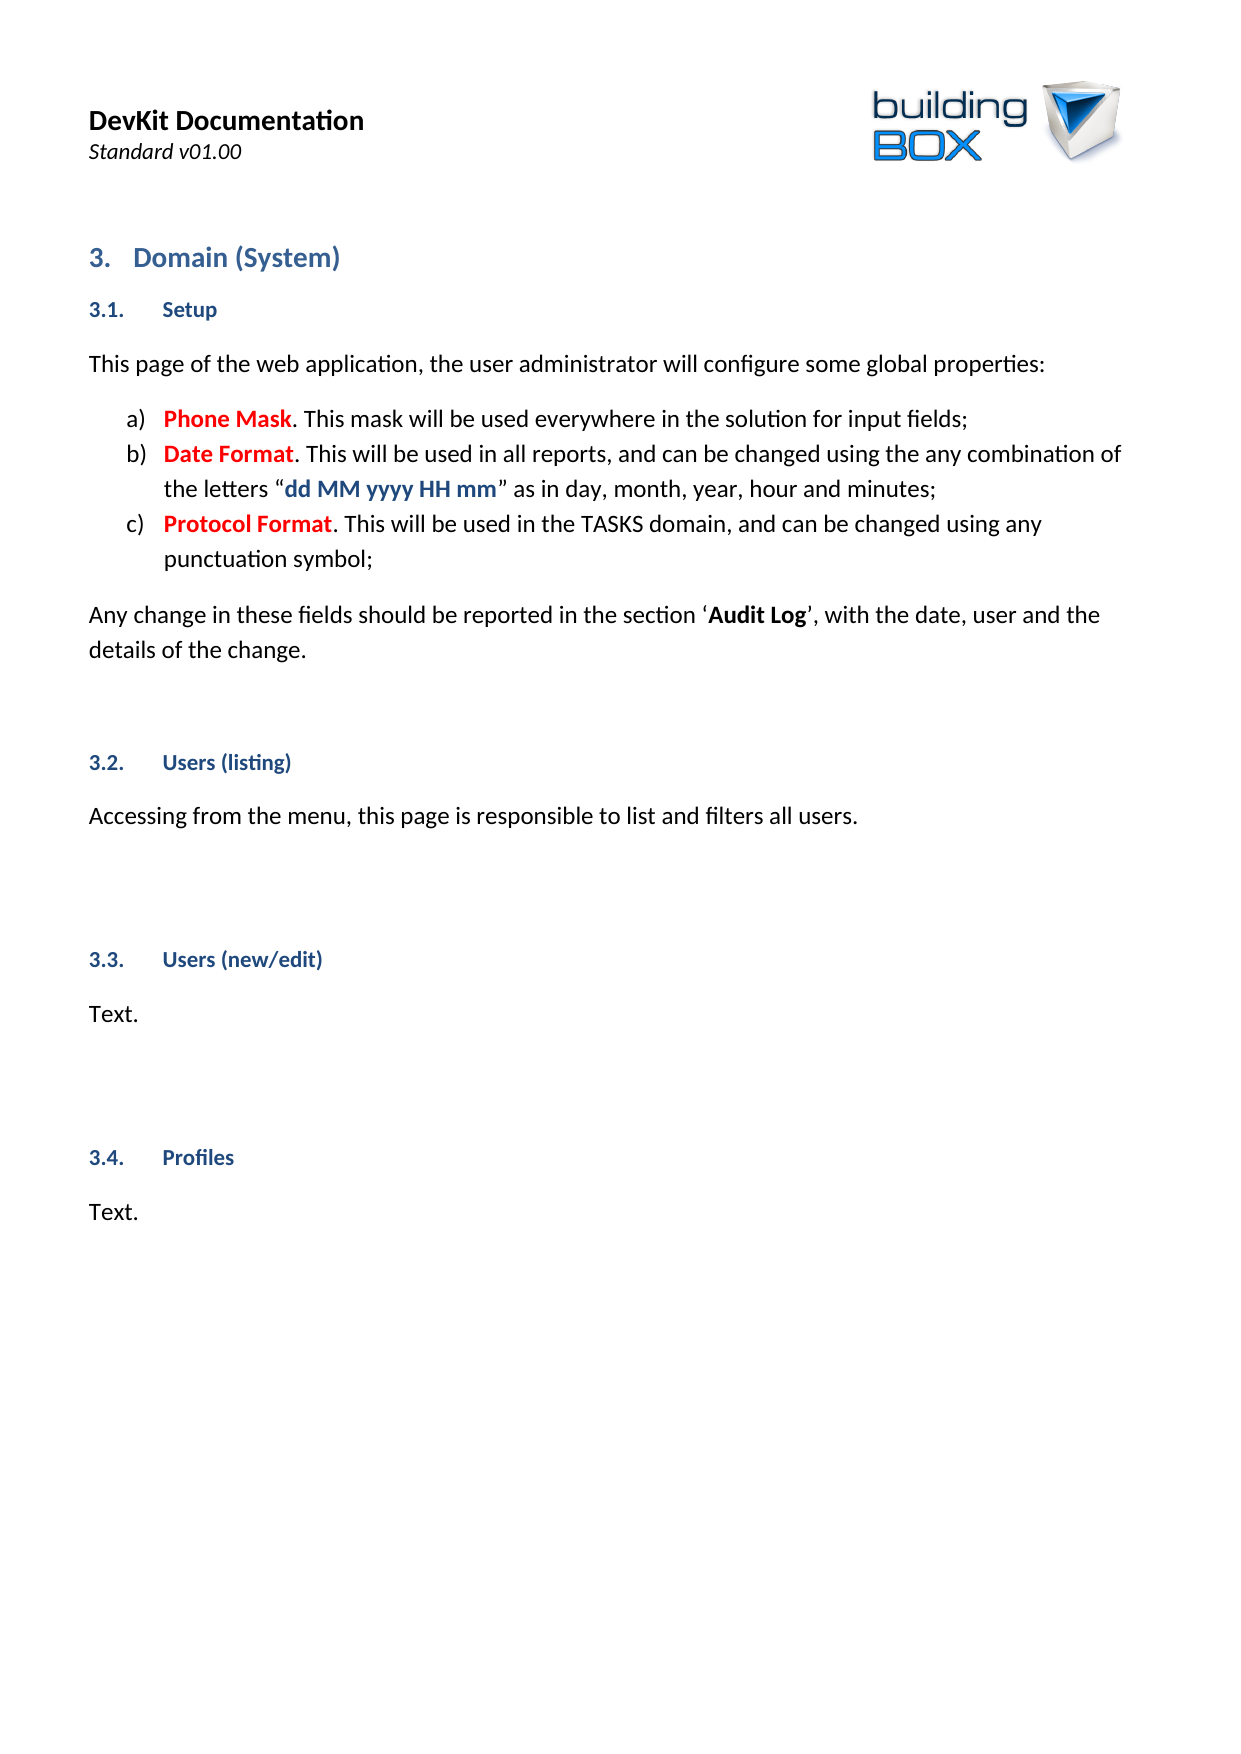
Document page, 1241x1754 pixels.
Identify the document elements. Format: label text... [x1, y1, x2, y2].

list Protocol Format. This will be used in the TASKS domain, and can be changed using any punctuation symbol; [126, 508, 1137, 574]
subtitle Users (new/edit) [89, 948, 1137, 973]
subtitle Domain (System) [89, 248, 1137, 273]
text Text. [89, 1196, 1137, 1258]
subtitle Profiles [89, 1146, 1137, 1171]
subtitle Users (listing) [89, 750, 1137, 775]
list Date Format. This will be used in all reports, and can be changed using the any combination of the letters “dd MM yyyy HH mm” as in day, month, year, hour and minutes; [126, 438, 1137, 504]
text Any change in these fields should be reported in the section ‘Audit Log’, with the date, user and the details of the change. [89, 599, 1137, 665]
text Text. [89, 998, 1137, 1061]
list Phone Mask. This mask will be used everywhere in the solution for input fields; [126, 403, 1137, 434]
text This page of the web application, the user administrator will configure some global properties: [89, 348, 1137, 378]
picture [865, 73, 1127, 170]
text Accessing from the menu, this page is responsible to list and filters all users. [89, 800, 1137, 831]
subtitle Setup [89, 298, 1137, 323]
